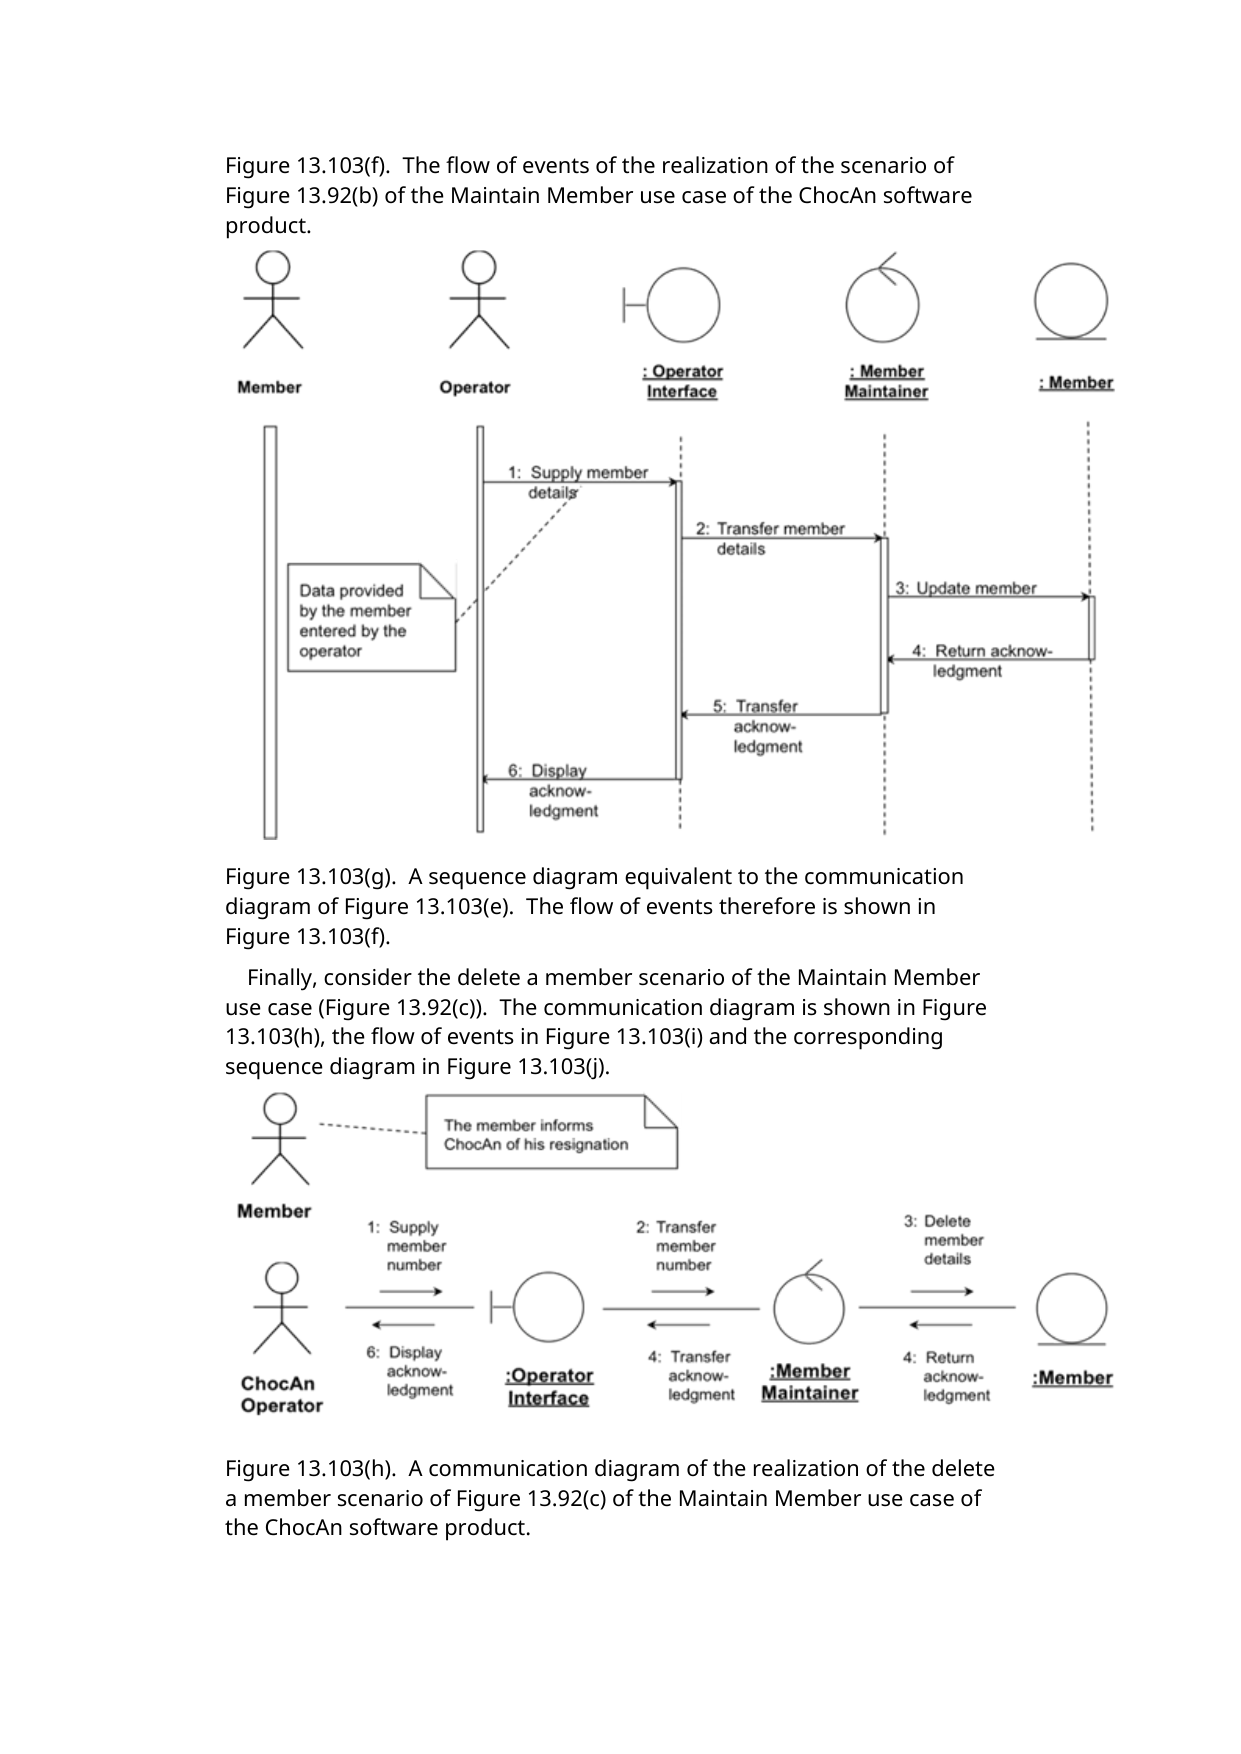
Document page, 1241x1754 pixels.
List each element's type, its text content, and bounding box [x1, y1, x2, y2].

picture [225, 250, 1126, 840]
text Finally, consider the delete a member scenario of the Maintain Member use case (Figure 13.92(c)). The communication diagram is shown in Figure 13.103(h), the flow of events in Figure 13.103(i) and the corresponding sequence diagram in Figure 13.103(j). [225, 962, 997, 1081]
text Figure 13.103(g). A sequence diagram equivalent to the communication diagram of Figure 13.103(e). The flow of events therefore is shown in Figure 13.103(f). [225, 861, 997, 951]
text Figure 13.103(f). The flow of events of the realization of the scenario of Figure 13.92(b) of the Maintain Member use case of the ChocAn software product. [225, 150, 997, 239]
picture [225, 1091, 1126, 1431]
text Figure 13.103(h). A communication diagram of the realization of the delete a member scenario of Figure 13.92(c) of the Maintain Member use case of the ChocAn software product. [225, 1453, 997, 1542]
